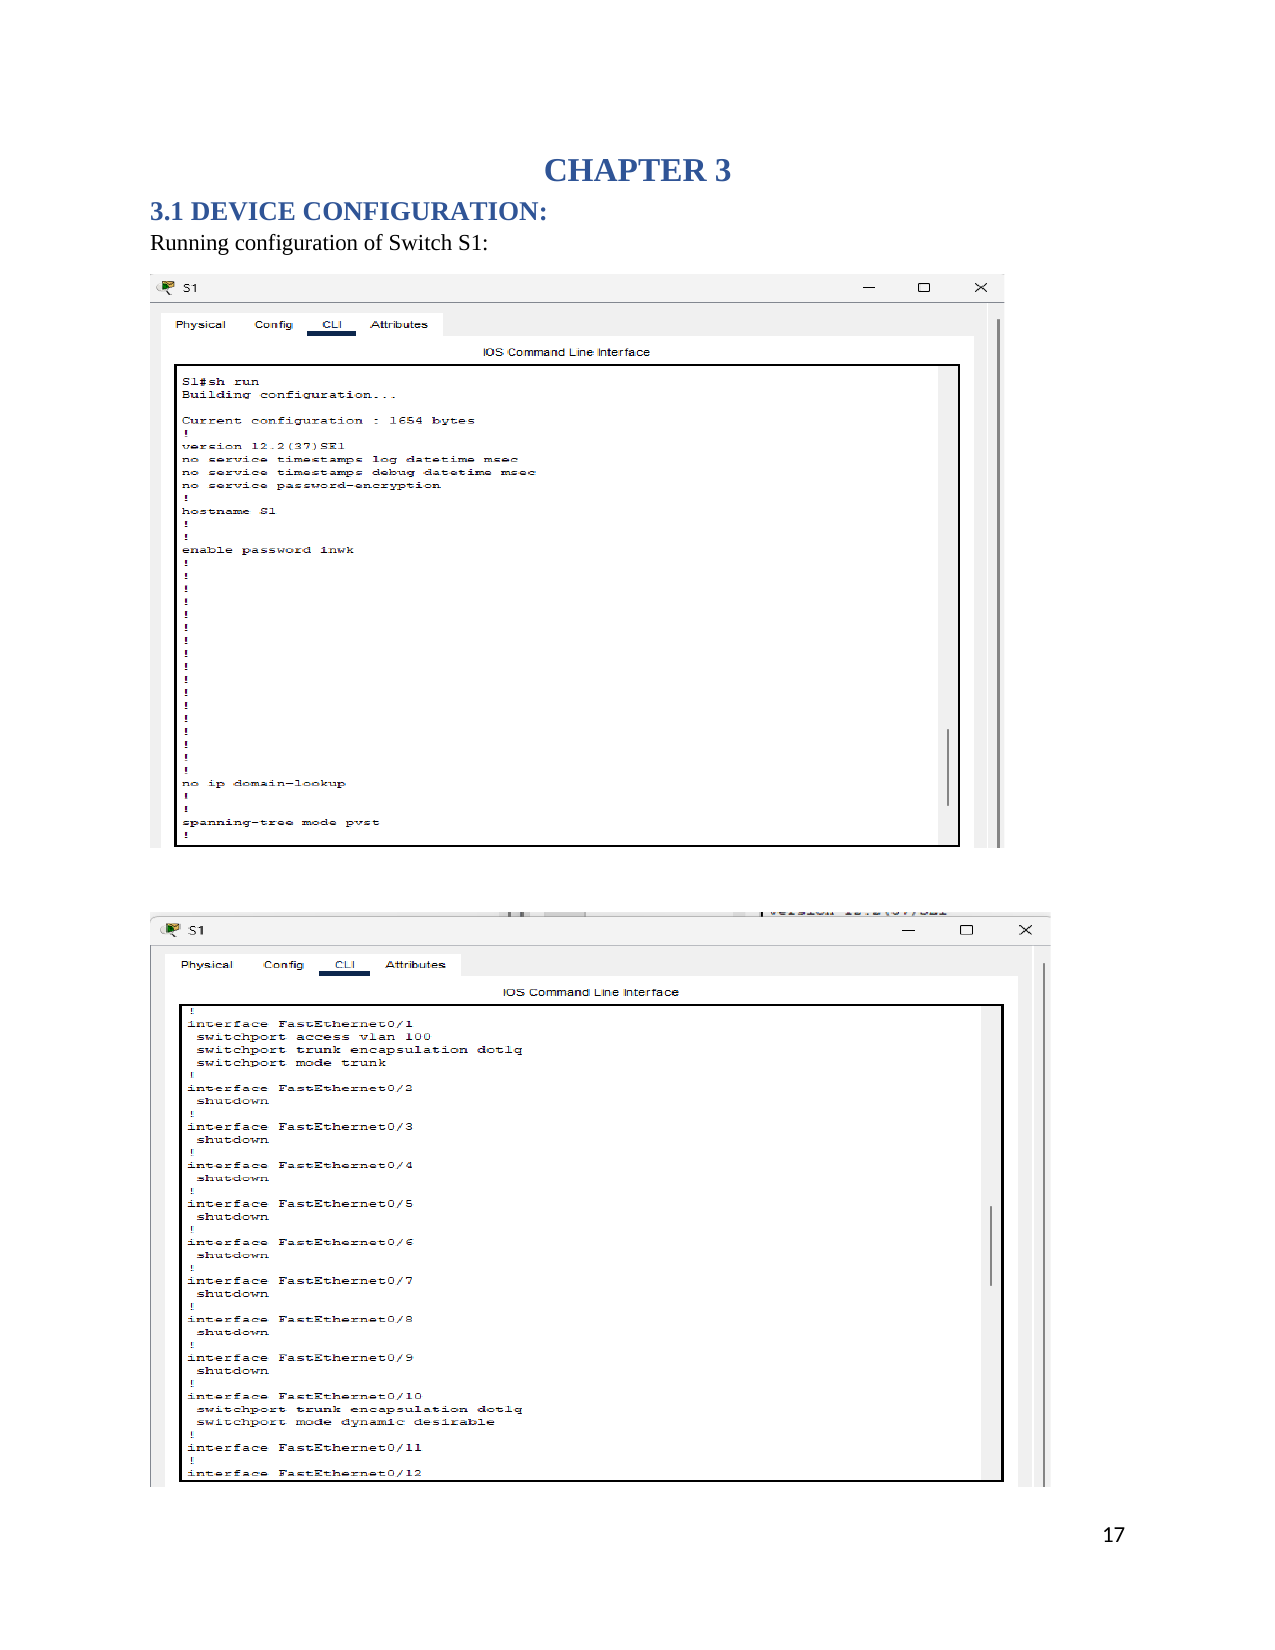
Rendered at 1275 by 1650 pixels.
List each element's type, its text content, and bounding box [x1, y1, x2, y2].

subtitle CHAPTER 3 [150, 150, 1125, 188]
picture [150, 274, 1005, 848]
picture [150, 912, 1051, 1487]
subtitle 3.1 DEVICE CONFIGURATION: [150, 196, 1125, 227]
text Running configuration of Switch S1: [150, 229, 1125, 255]
